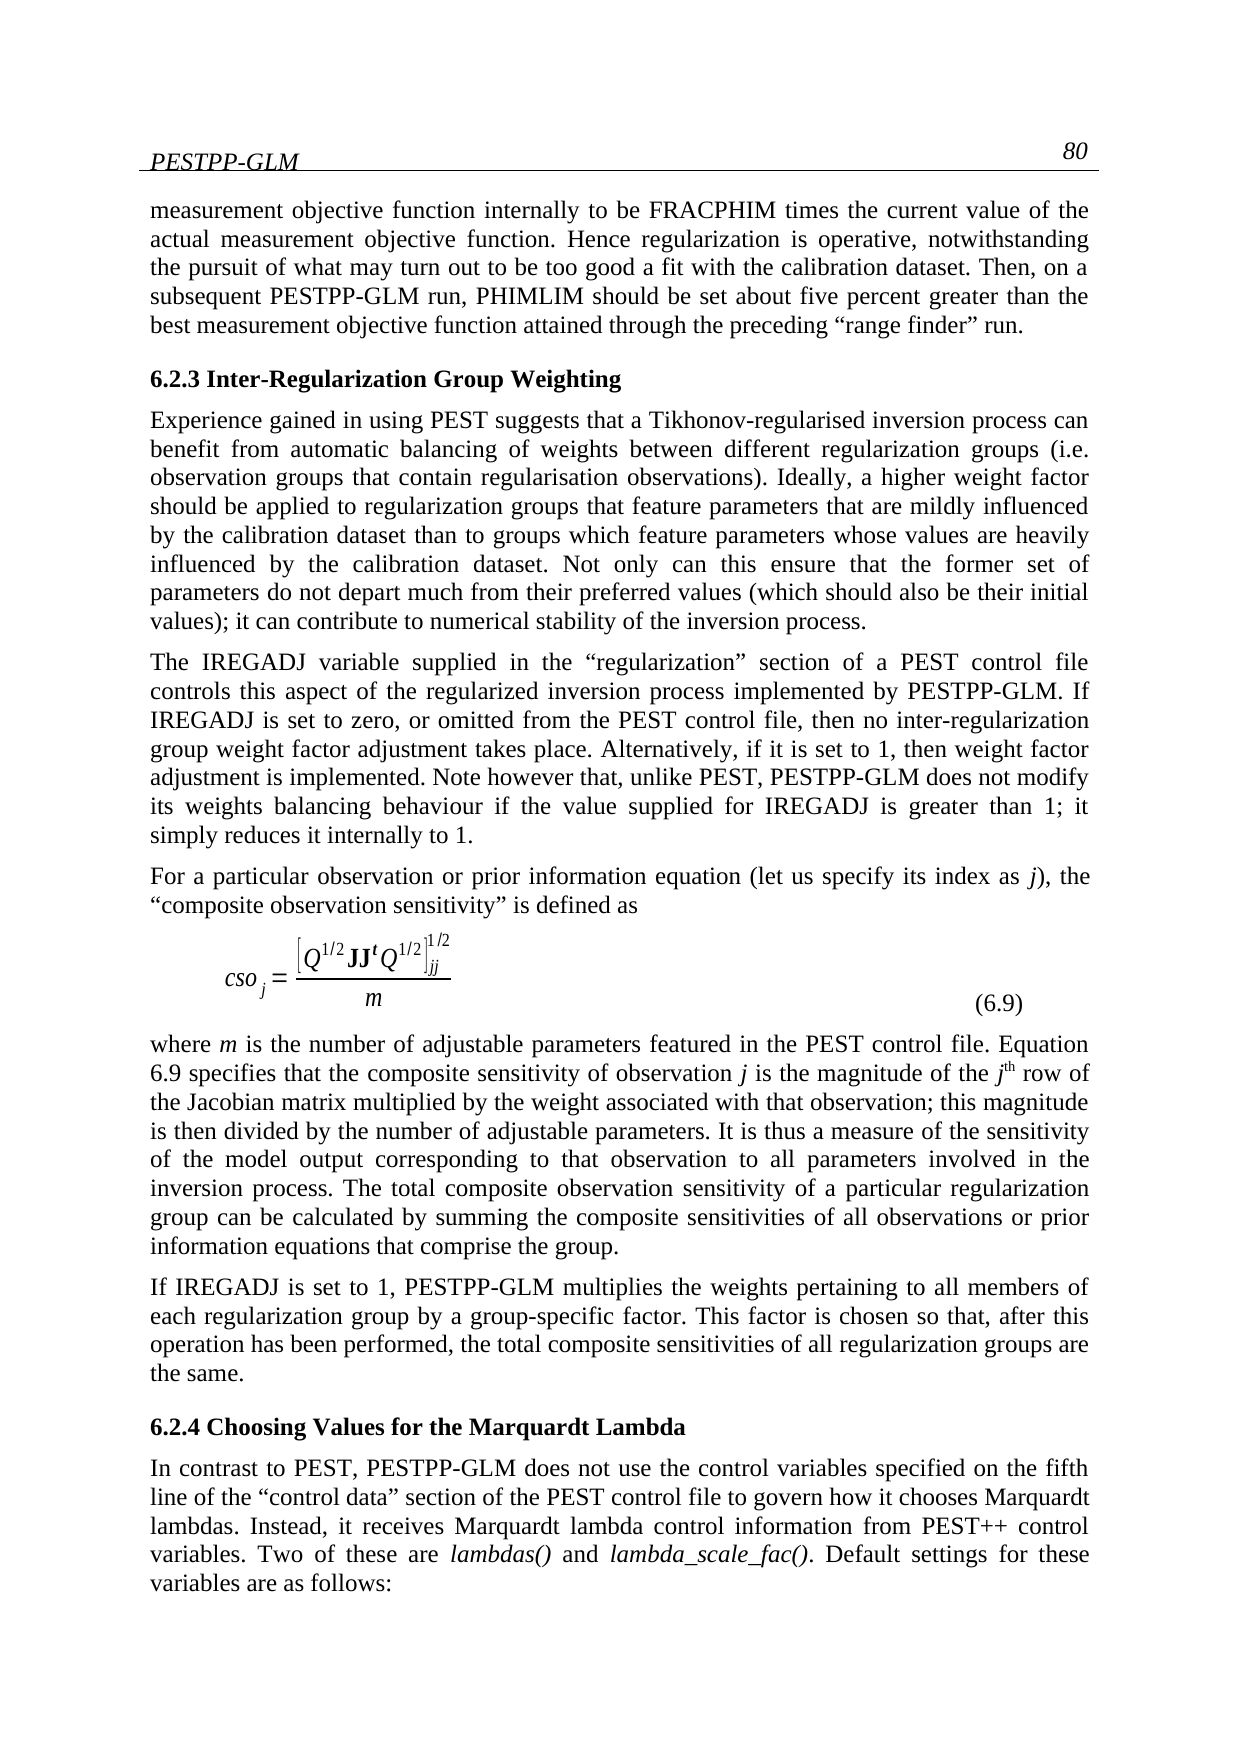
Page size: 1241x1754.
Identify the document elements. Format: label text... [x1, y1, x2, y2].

text In contrast to PEST, PESTPP-GLM does not use the control variables specified on the fifth line of the “control data” section of the PEST control file to govern how it chooses Marquardt lambdas. Instead, it receives Marquardt lambda control information from PEST++ control variables. Two of these are lambdas() and lambda_scale_fac(). Default settings for these variables are as follows: [150, 1453, 1090, 1597]
subtitle 6.2.4 Choosing Values for the Marquardt Lambda [150, 1412, 1090, 1441]
subtitle 6.2.3 Inter-Regularization Group Weighting [150, 364, 1090, 392]
text (6.9) [150, 931, 1090, 1017]
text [150, 195, 1090, 339]
text The IREGADJ variable supplied in the “regularization” section of a PEST control file controls this aspect of the regularized inversion process implemented by PESTPP-GLM. If IREGADJ is set to zero, or omitted from the PEST control file, then no inter-regularization group weight factor adjustment takes place. Alternatively, if it is set to 1, then weight factor adjustment is implemented. Note however that, unlike PEST, PESTPP-GLM does not modify its weights balancing behaviour if the value supplied for IREGADJ is greater than 1; it simply reduces it internally to 1. [150, 647, 1090, 849]
text where m is the number of adjustable parameters featured in the PEST control file. Equation 6.9 specifies that the composite sensitivity of observation j is the magnitude of the jth row of the Jacobian matrix multiplied by the weight associated with that observation; this magnitude is then divided by the number of adjustable parameters. It is thus a measure of the sensitivity of the model output corresponding to that observation to all parameters involved in the inversion process. The total composite observation sensitivity of a particular regularization group can be calculated by summing the composite sensitivities of all observations or prior information equations that comprise the group. [150, 1029, 1090, 1259]
text If IREGADJ is set to 1, PESTPP-GLM multiplies the weights pertaining to all members of each regularization group by a group-specific factor. This factor is chosen so that, after this operation has been performed, the total composite sensitivities of all regularization groups are the same. [150, 1272, 1090, 1387]
text Experience gained in using PEST suggests that a Tikhonov-regularised inversion process can benefit from automatic balancing of weights between different regularization groups (i.e. observation groups that contain regularisation observations). Ideally, a higher weight factor should be applied to regularization groups that feature parameters that are mildly influenced by the calibration dataset than to groups which feature parameters whose values are heavily influenced by the calibration dataset. Not only can this ensure that the former set of parameters do not depart much from their preferred values (which should also be their initial values); it can contribute to numerical stability of the inversion process. [150, 405, 1090, 635]
text For a particular observation or prior information equation (let us specify its index as j), the “composite observation sensitivity” is defined as [150, 861, 1090, 919]
